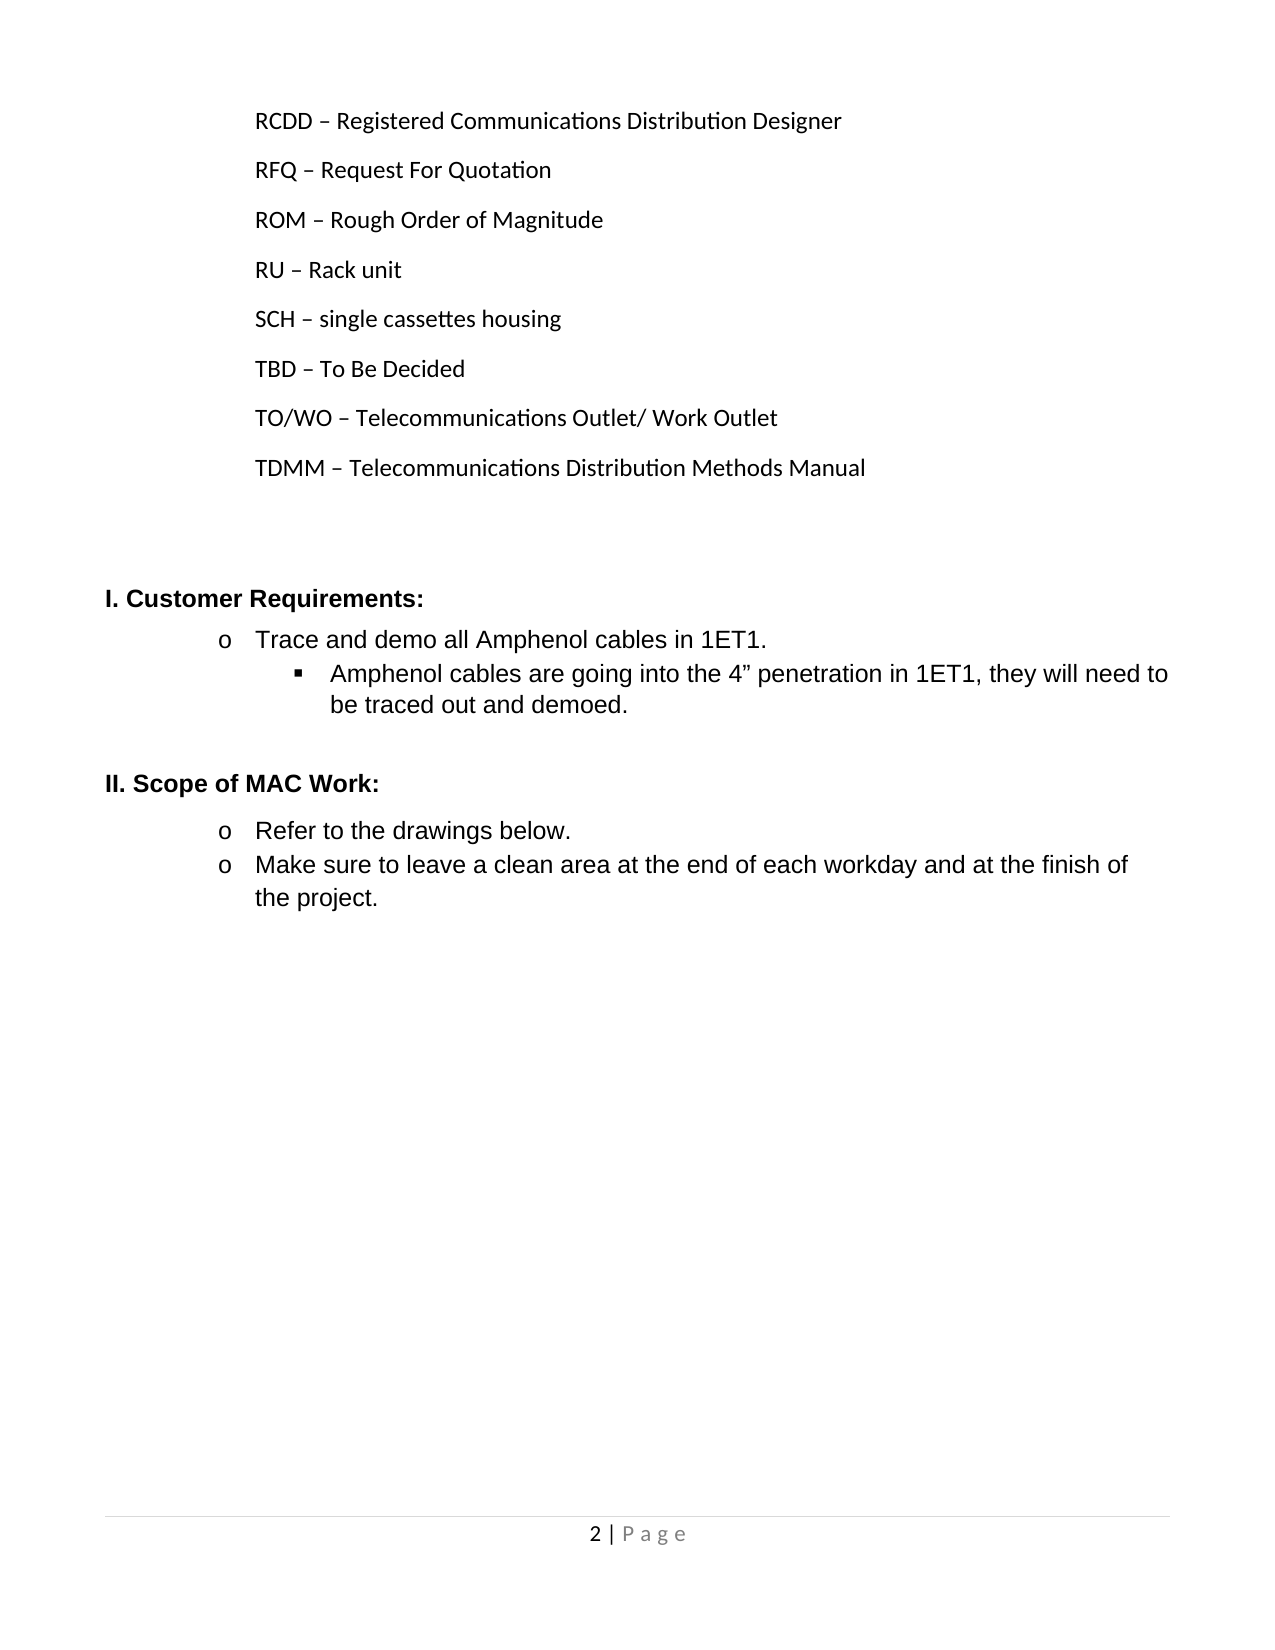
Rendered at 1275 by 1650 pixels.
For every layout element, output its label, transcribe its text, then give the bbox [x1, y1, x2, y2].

text RU – Rack unit [255, 254, 1170, 284]
text TBD – To Be Decided [255, 353, 1170, 383]
list Make sure to leave a clean area at the end of each workday and at the finish of the project. [217, 850, 1170, 912]
list Trace and demo all Amphenol cables in 1ET1. [217, 625, 1170, 656]
text TDMM – Telecommunications Distribution Methods Manual [255, 452, 1170, 483]
text RFQ – Request For Quotation [255, 154, 1170, 185]
text TO/WO – Telecommunications Outlet/ Work Outlet [255, 402, 1170, 433]
text RCDD – Registered Communications Distribution Designer [255, 105, 1170, 136]
text I. Customer Requirements: [105, 584, 1170, 613]
list Amphenol cables are going into the 4” penetration in 1ET1, they will need to be traced out and demoed. [292, 659, 1170, 719]
text II. Scope of MAC Work: [105, 769, 1170, 797]
text ROM – Rough Order of Magnitude [255, 204, 1170, 235]
text SCH – single cassettes housing [255, 303, 1170, 334]
list Refer to the drawings below. [217, 816, 1170, 847]
